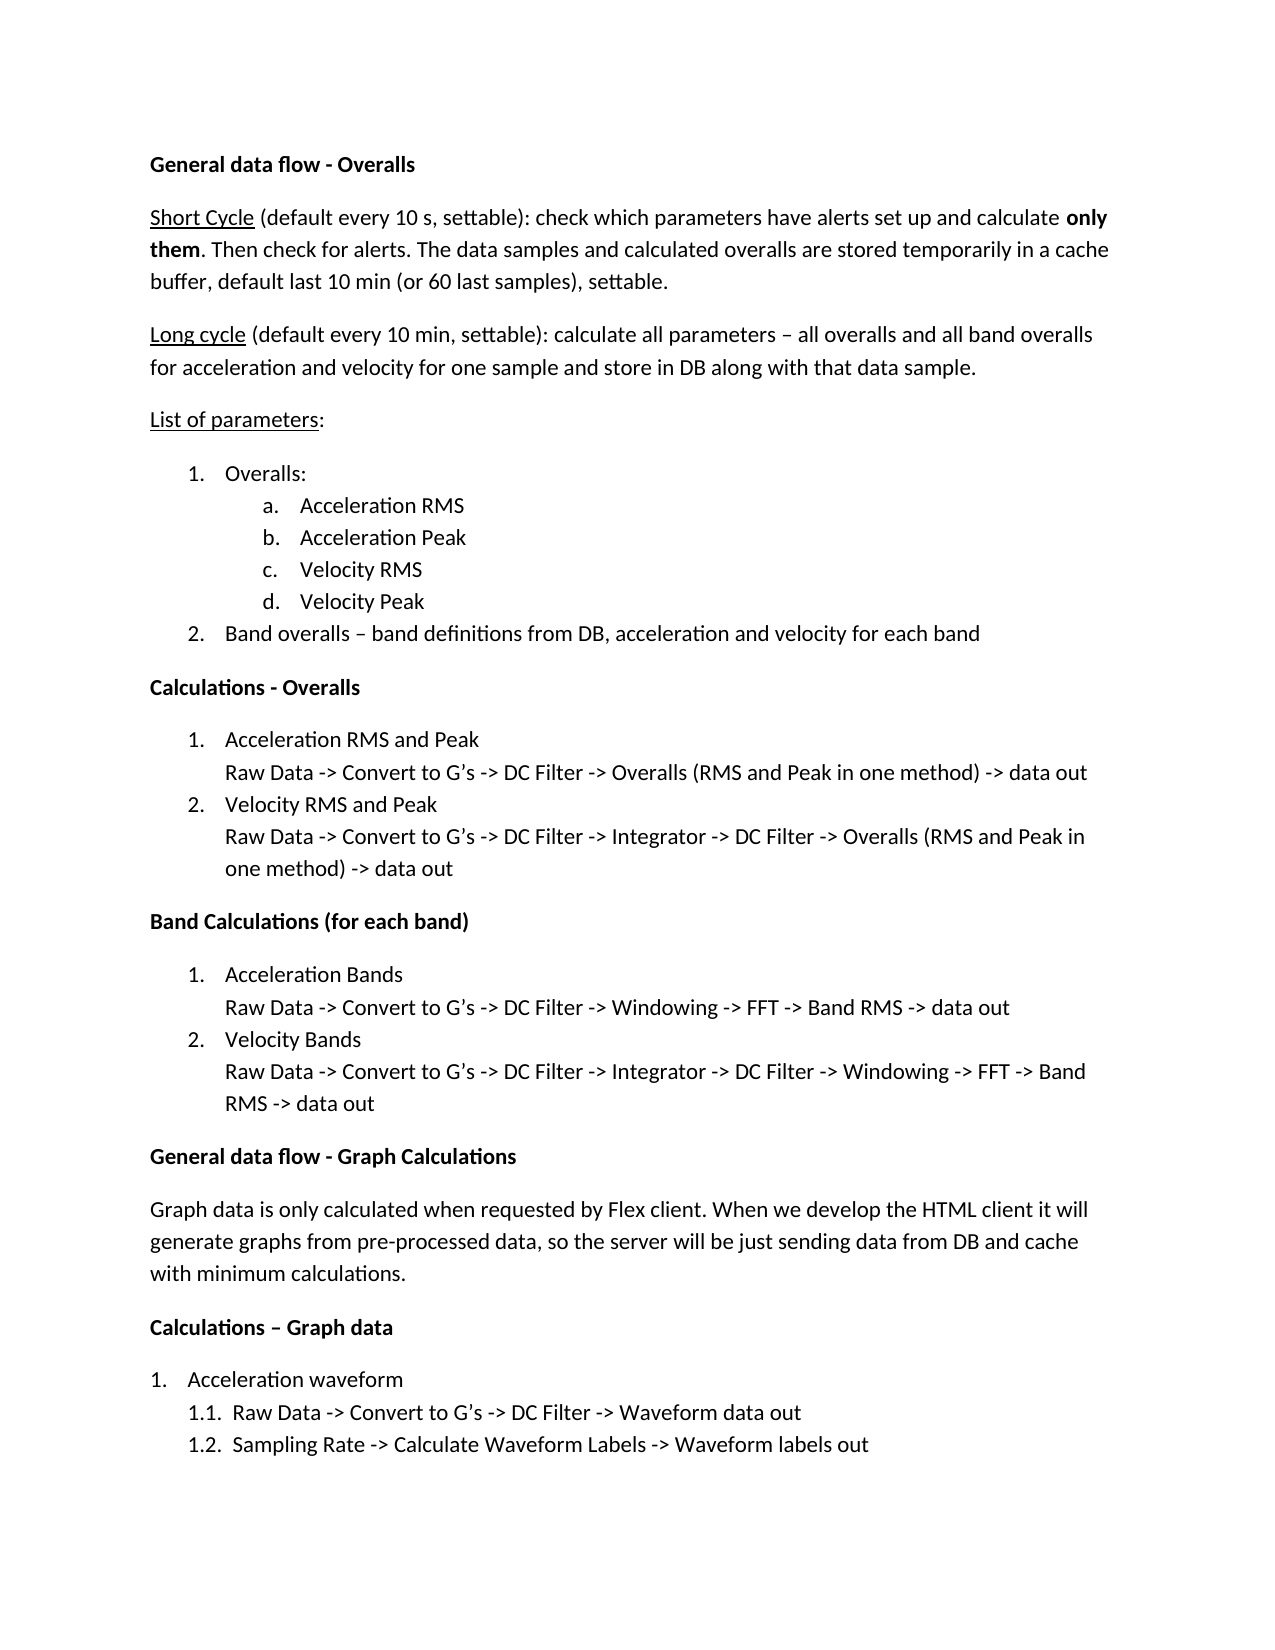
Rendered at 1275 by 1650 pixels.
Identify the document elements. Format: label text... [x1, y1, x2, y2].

text General data flow - Graph Calculations [150, 1142, 1125, 1170]
list Velocity RMS [262, 555, 1125, 583]
list Raw Data -> Convert to G’s -> DC Filter -> Windowing -> FFT -> Band RMS -> data out [225, 993, 1125, 1021]
text List of parameters: [150, 406, 1125, 434]
text Calculations – Graph data [150, 1313, 1125, 1341]
text Graph data is only calculated when requested by Flex client. When we develop the HTML client it will generate graphs from pre-processed data, so the server will be just sending data from DB and cache with minimum calculations. [150, 1195, 1125, 1288]
list Acceleration waveform [150, 1366, 1125, 1394]
text Short Cycle (default every 10 s, settable): check which parameters have alerts set up and calculate only them. Then check for alerts. The data samples and calculated overalls are stored temporarily in a cache buffer, default last 10 min (or 60 last samples), settable. [150, 203, 1125, 295]
list Overalls: [187, 459, 1125, 487]
text Band Calculations (for each band) [150, 907, 1125, 935]
list Acceleration RMS and Peak [187, 726, 1125, 754]
list Velocity RMS and Peak [187, 790, 1125, 818]
text Calculations - Overalls [150, 673, 1125, 701]
list Acceleration Bands [187, 960, 1125, 988]
text Long cycle (default every 10 min, settable): calculate all parameters – all overalls and all band overalls for acceleration and velocity for one sample and store in DB along with that data sample. [150, 320, 1125, 381]
text General data flow - Overalls [150, 150, 1125, 178]
list Acceleration RMS [262, 491, 1125, 519]
list Raw Data -> Convert to G’s -> DC Filter -> Waveform data out [187, 1398, 1125, 1426]
list Raw Data -> Convert to G’s -> DC Filter -> Integrator -> DC Filter -> Overalls (RMS and Peak in one method) -> data out [225, 822, 1125, 882]
list Velocity Bands [187, 1025, 1125, 1053]
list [187, 1430, 1125, 1458]
list Raw Data -> Convert to G’s -> DC Filter -> Overalls (RMS and Peak in one method) -> data out [225, 758, 1125, 786]
list Raw Data -> Convert to G’s -> DC Filter -> Integrator -> DC Filter -> Windowing -> FFT -> Band RMS -> data out [225, 1057, 1125, 1117]
list Band overalls – band definitions from DB, acceleration and velocity for each band [187, 619, 1125, 648]
list Acceleration Peak [262, 523, 1125, 551]
list Velocity Peak [262, 587, 1125, 615]
